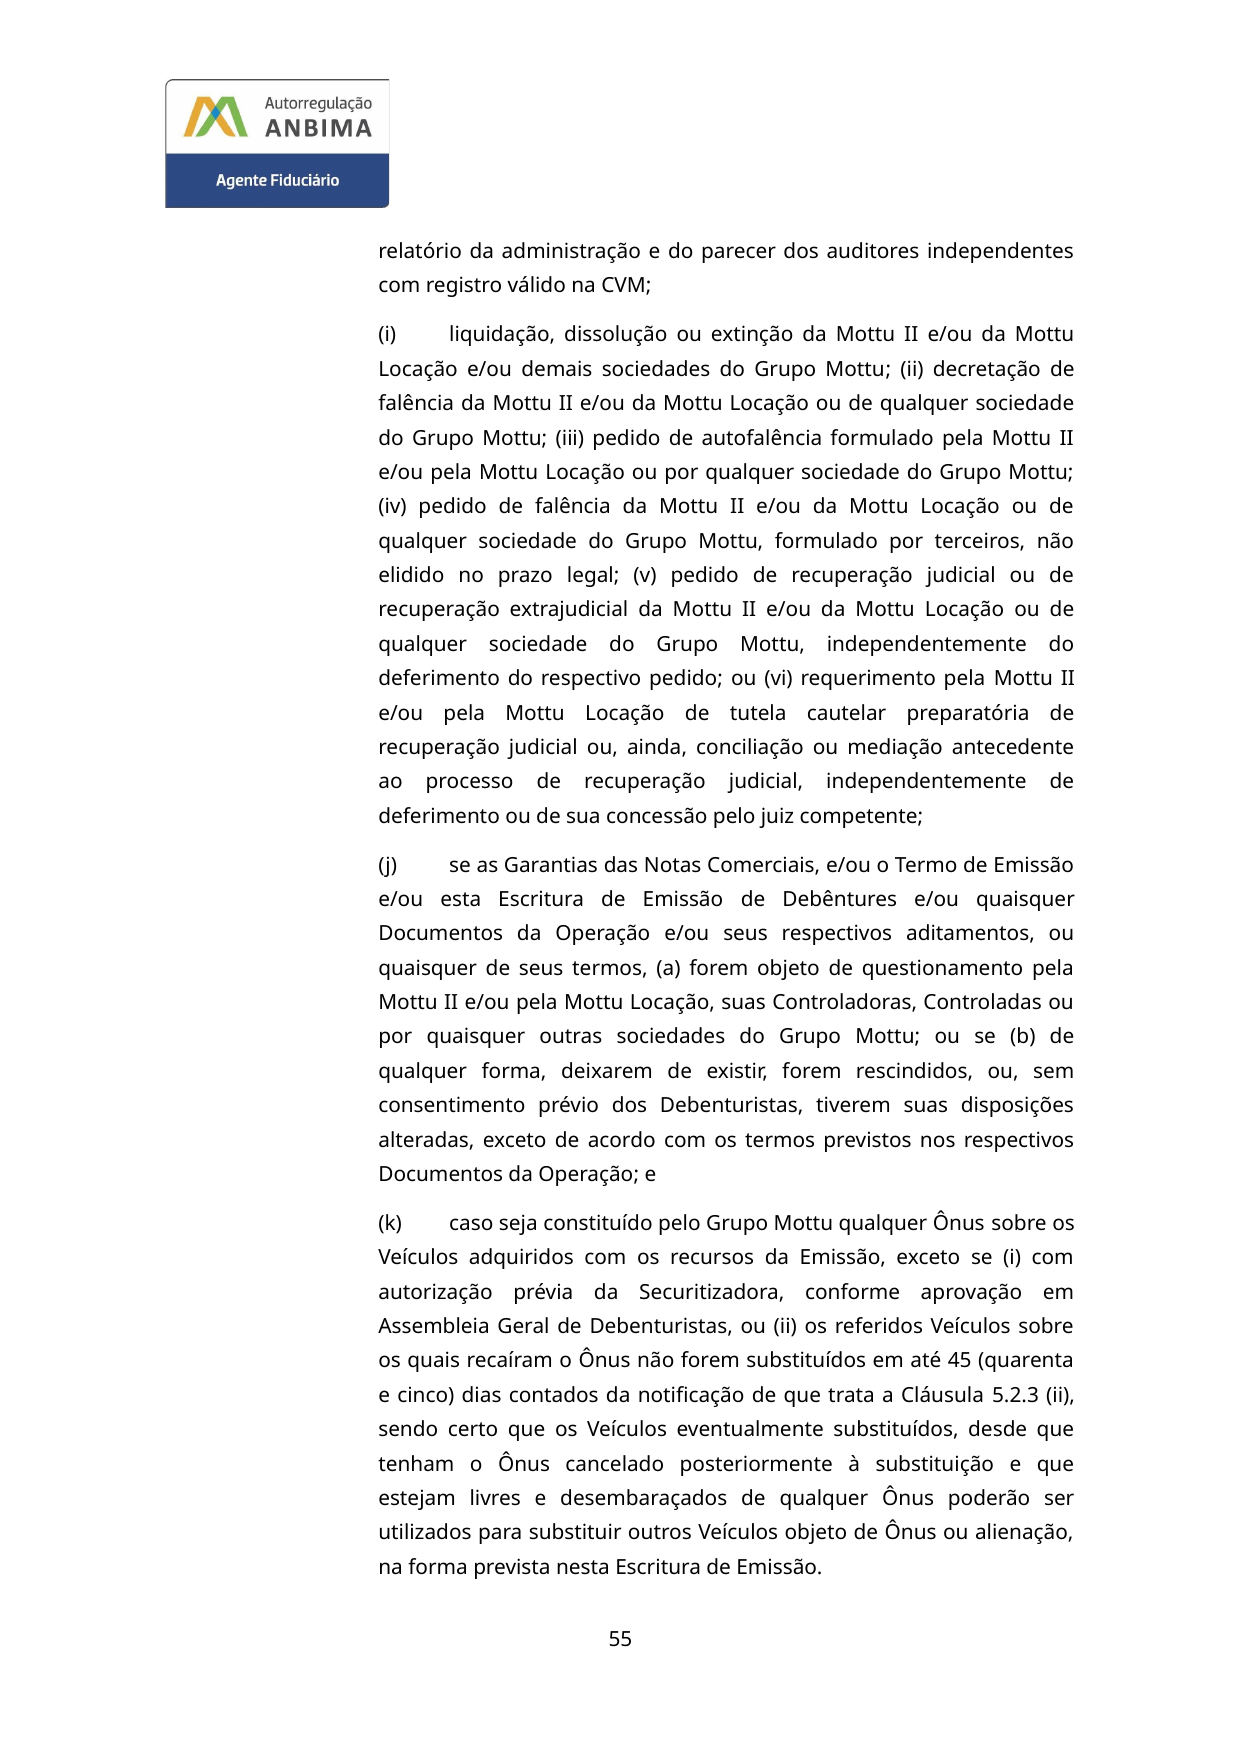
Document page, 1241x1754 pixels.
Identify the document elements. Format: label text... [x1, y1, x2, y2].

picture [165, 79, 390, 208]
text se as Garantias das Notas Comerciais, e/ou o Termo de Emissão e/ou esta Escritura de Emissão de Debêntures e/ou quaisquer Documentos da Operação e/ou seus respectivos aditamentos, ou quaisquer de seus termos, (a) forem objeto de questionamento pela Mottu II e/ou pela Mottu Locação, suas Controladoras, Controladas ou por quaisquer outras sociedades do Grupo Mottu; ou se (b) de qualquer forma, deixarem de existir, forem rescindidos, ou, sem consentimento prévio dos Debenturistas, tiverem suas disposições alteradas, exceto de acordo com os termos previstos nos respectivos Documentos da Operação; e [378, 850, 1075, 1188]
text caso seja constituído pelo Grupo Mottu qualquer Ônus sobre os Veículos adquiridos com os recursos da Emissão, exceto se (i) com autorização prévia da Securitizadora, conforme aprovação em Assembleia Geral de Debenturistas, ou (ii) os referidos Veículos sobre os quais recaíram o Ônus não forem substituídos em até 45 (quarenta e cinco) dias contados da notificação de que trata a Cláusula 5.2.3 (ii), sendo certo que os Veículos eventualmente substituídos, desde que tenham o Ônus cancelado posteriormente à substituição e que estejam livres e desembaraçados de qualquer Ônus poderão ser utilizados para substituir outros Veículos objeto de Ônus ou alienação, na forma prevista nesta Escritura de Emissão. [378, 1208, 1075, 1580]
text liquidação, dissolução ou extinção da Mottu II e/ou da Mottu Locação e/ou demais sociedades do Grupo Mottu; (ii) decretação de falência da Mottu II e/ou da Mottu Locação ou de qualquer sociedade do Grupo Mottu; (iii) pedido de autofalência formulado pela Mottu II e/ou pela Mottu Locação ou por qualquer sociedade do Grupo Mottu; (iv) pedido de falência da Mottu II e/ou da Mottu Locação ou de qualquer sociedade do Grupo Mottu, formulado por terceiros, não elidido no prazo legal; (v) pedido de recuperação judicial ou de recuperação extrajudicial da Mottu II e/ou da Mottu Locação ou de qualquer sociedade do Grupo Mottu, independentemente do deferimento do respectivo pedido; ou (vi) requerimento pela Mottu II e/ou pela Mottu Locação de tutela cautelar preparatória de recuperação judicial ou, ainda, conciliação ou mediação antecedente ao processo de recuperação judicial, independentemente de deferimento ou de sua concessão pelo juiz competente; [378, 319, 1075, 829]
